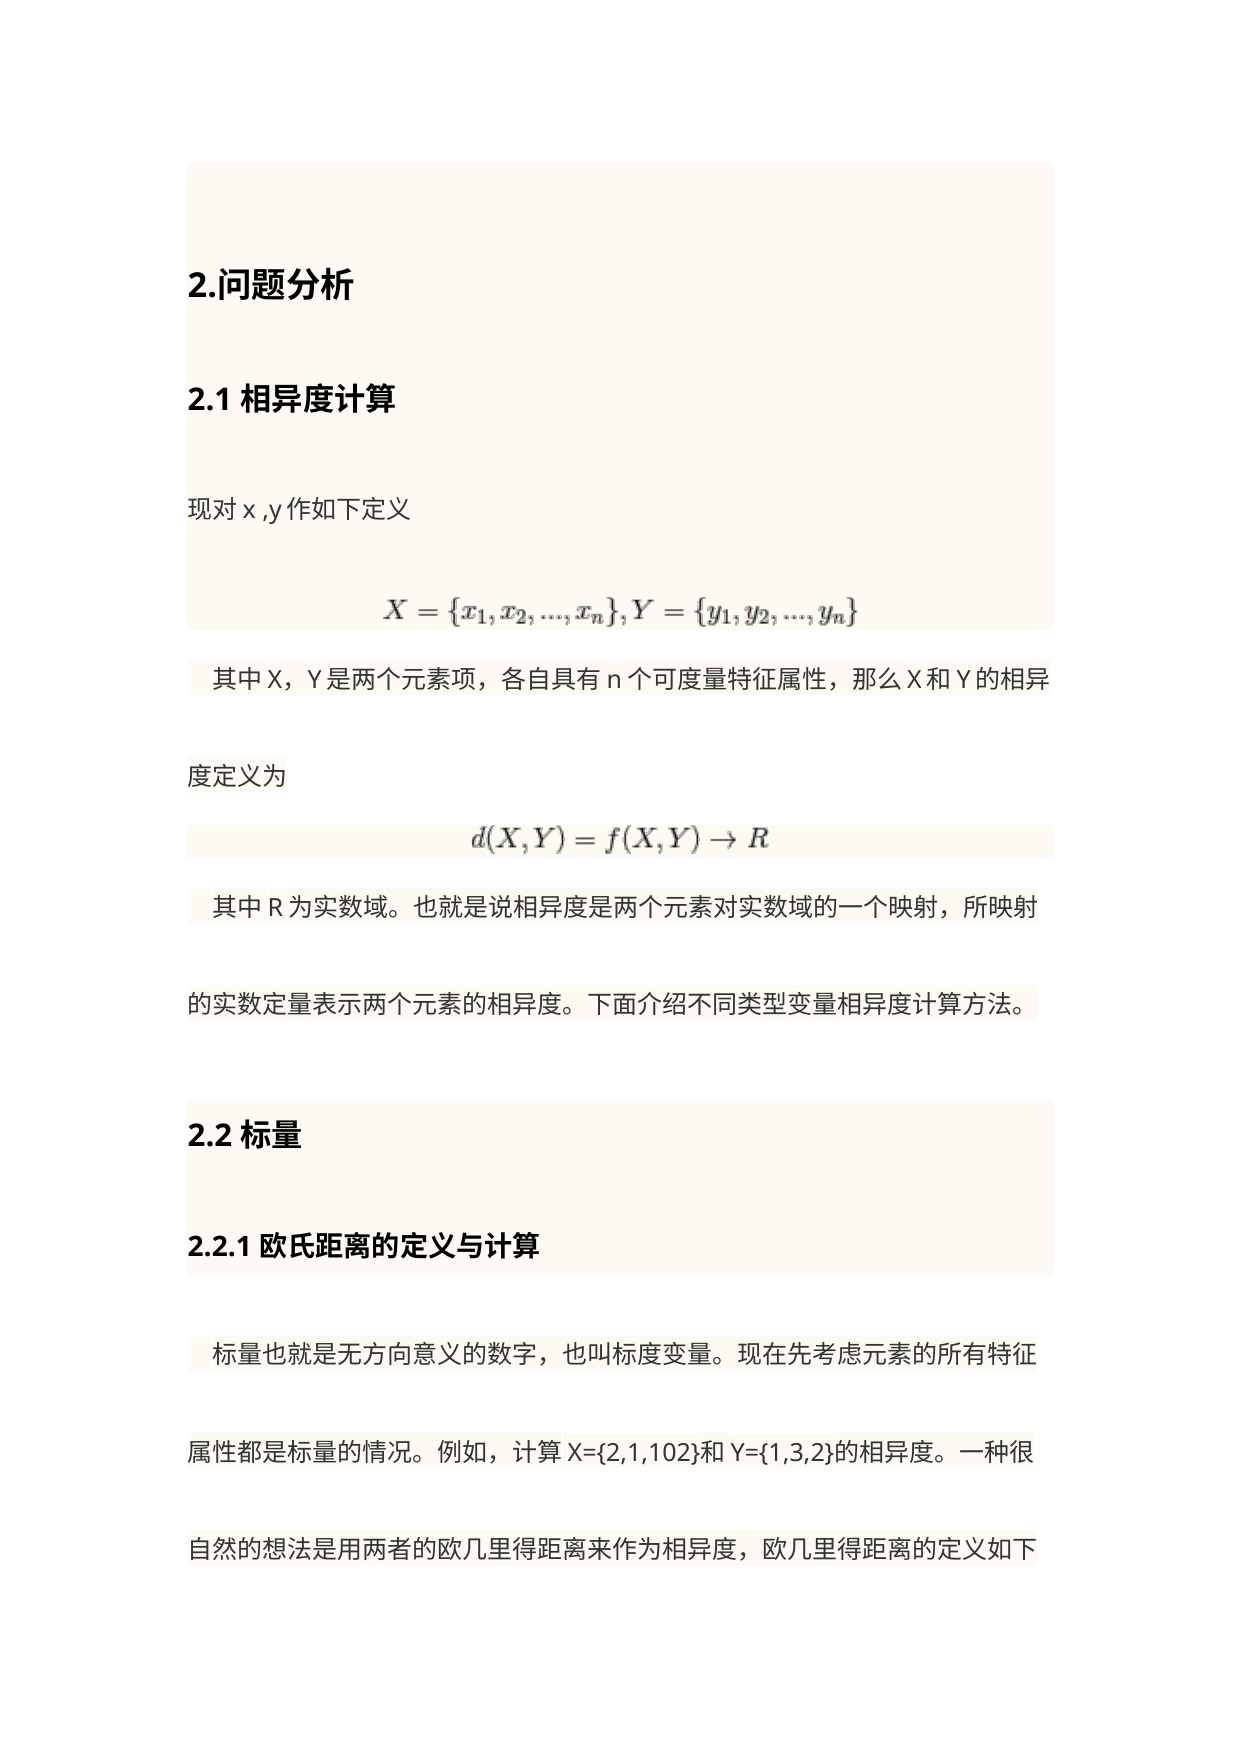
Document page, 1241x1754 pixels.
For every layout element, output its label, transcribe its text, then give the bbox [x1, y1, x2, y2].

text 2.1 相异度计算 [187, 364, 1053, 429]
text 2.2 标量 [187, 1100, 1053, 1165]
picture [383, 597, 858, 627]
picture [471, 825, 769, 854]
text 现对x ,y作如下定义 [187, 475, 1053, 540]
text 其中R为实数域。也就是说相异度是两个元素对实数域的一个映射，所映射的实数定量表示两个元素的相异度。下面介绍不同类型变量相异度计算方法。 [187, 873, 1053, 1084]
text 2.2.1 欧氏距离的定义与计算 [187, 1211, 1053, 1276]
text 其中X，Y是两个元素项，各自具有n个可度量特征属性，那么X和Y的相异度定义为 [187, 645, 1053, 807]
text 标量也就是无方向意义的数字，也叫标度变量。现在先考虑元素的所有特征属性都是标量的情况。例如，计算X={2,1,102}和Y={1,3,2}的相异度。一种很自然的想法是用两者的欧几里得距离来作为相异度，欧几里得距离的定义如下 [187, 1320, 1053, 1580]
text 2.问题分析 [187, 251, 1053, 316]
